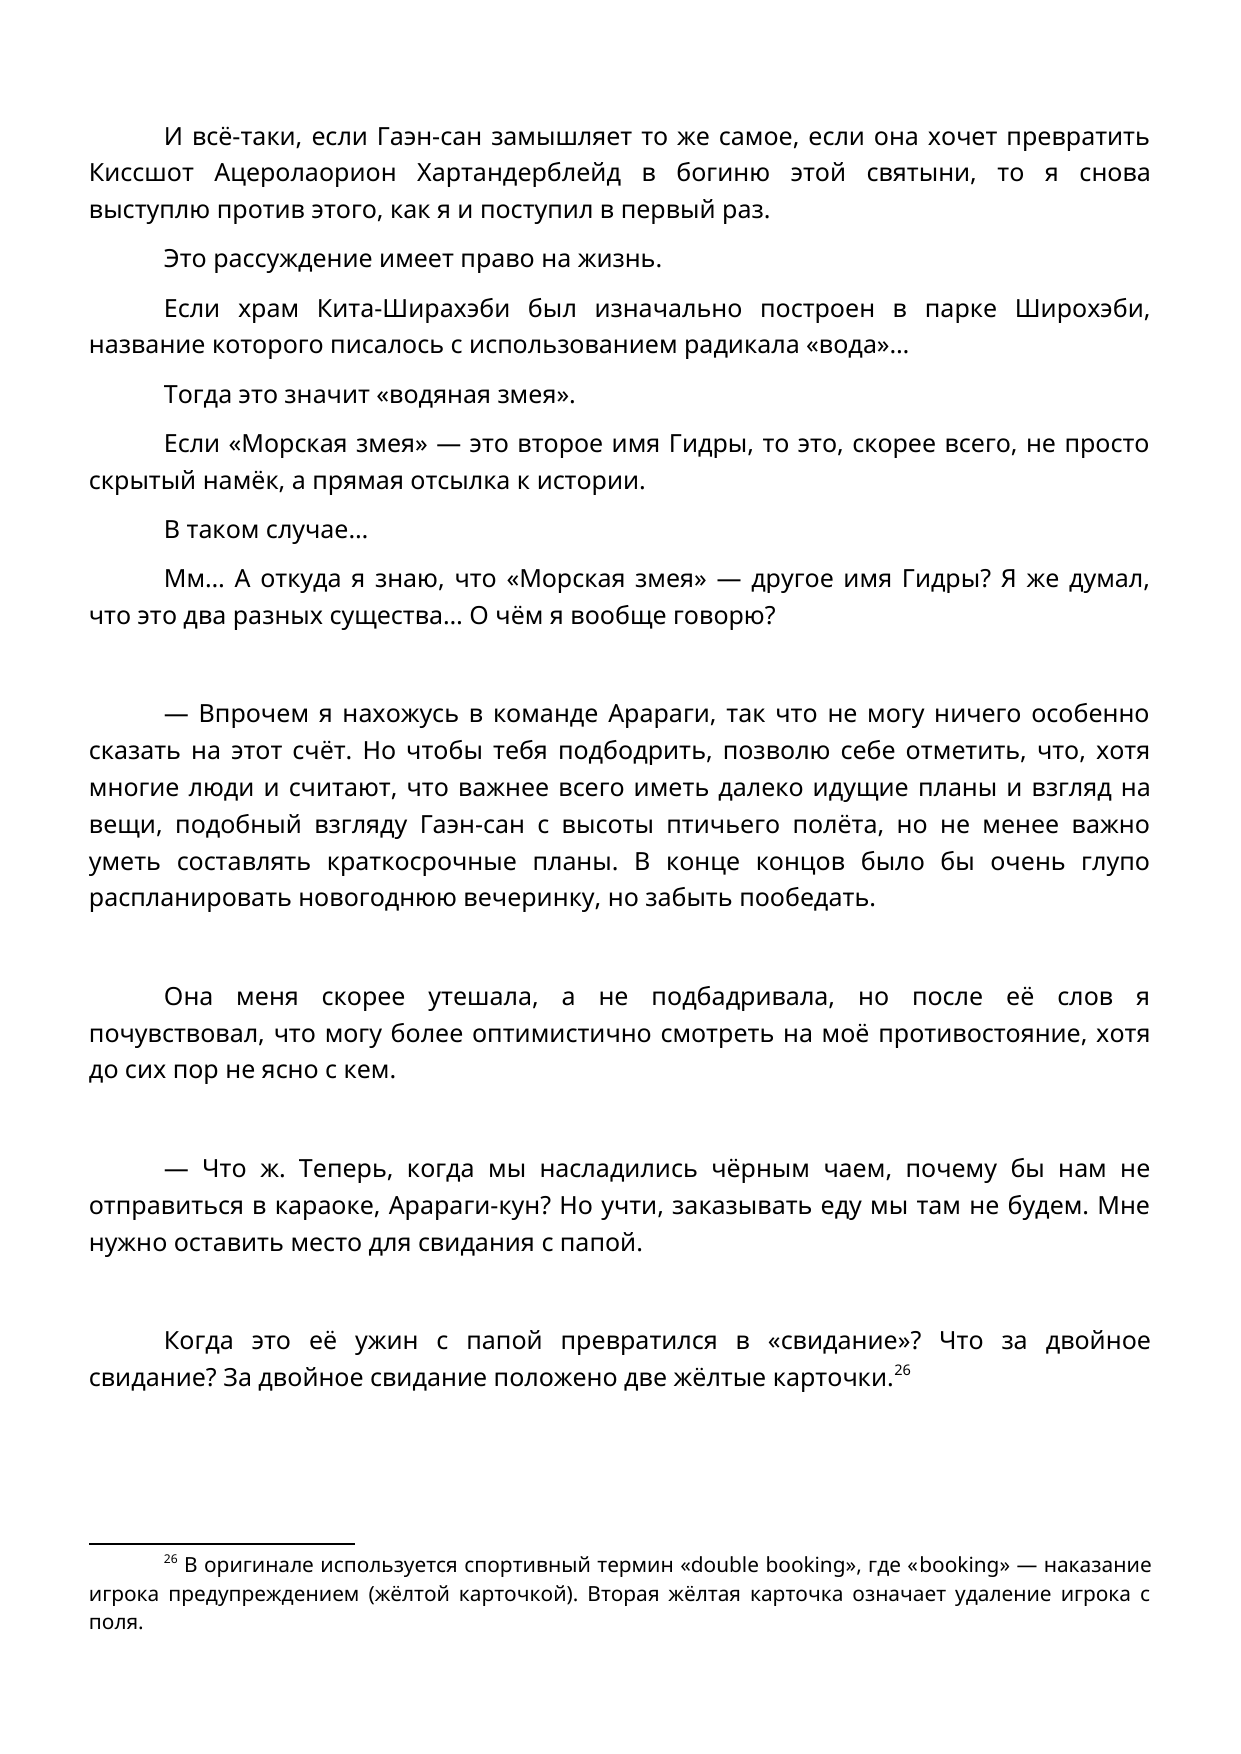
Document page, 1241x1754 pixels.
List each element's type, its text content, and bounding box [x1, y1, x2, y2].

text Если храм Кита-Ширахэби был изначально построен в парке Широхэби, название которого писалось с использованием радикала «вода»… [89, 290, 1152, 361]
text Это рассуждение имеет право на жизнь. [89, 241, 1152, 275]
text Тогда это значит «водяная змея». [89, 376, 1152, 410]
text В таком случае… [89, 512, 1152, 546]
text — Что ж. Теперь, когда мы насладились чёрным чаем, почему бы нам не отправиться в караоке, Арараги-кун? Но учти, заказывать еду мы там не будем. Мне нужно оставить место для свидания с папой. [89, 1151, 1152, 1258]
text Мм… А откуда я знаю, что «Морская змея» — другое имя Гидры? Я же думал, что это два разных существа… О чём я вообще говорю? [89, 561, 1152, 632]
text Если «Морская змея» — это второе имя Гидры, то это, скорее всего, не просто скрытый намёк, а прямая отсылка к истории. [89, 426, 1152, 496]
text — Впрочем я нахожусь в команде Арараги, так что не могу ничего особенно сказать на этот счёт. Но чтобы тебя подбодрить, позволю себе отметить, что, хотя многие люди и считают, что важнее всего иметь далеко идущие планы и взгляд на вещи, подобный взгляду Гаэн-сан с высоты птичьего полёта, но не менее важно уметь составлять краткосрочные планы. В конце концов было бы очень глупо распланировать новогоднюю вечеринку, но забыть пообедать. [89, 696, 1152, 914]
text И всё-таки, если Гаэн-сан замышляет то же самое, если она хочет превратить Киссшот Ацеролаорион Хартандерблейд в богиню этой святыни, то я снова выступлю против этого, как я и поступил в первый раз. [89, 118, 1152, 226]
text Она меня скорее утешала, а не подбадривала, но после её слов я почувствовал, что могу более оптимистично смотреть на моё противостояние, хотя до сих пор не ясно с кем. [89, 978, 1152, 1086]
text Когда это её ужин с папой превратился в «свидание»? Что за двойное свидание? За двойное свидание положено две жёлтые карточки. [89, 1323, 1152, 1393]
